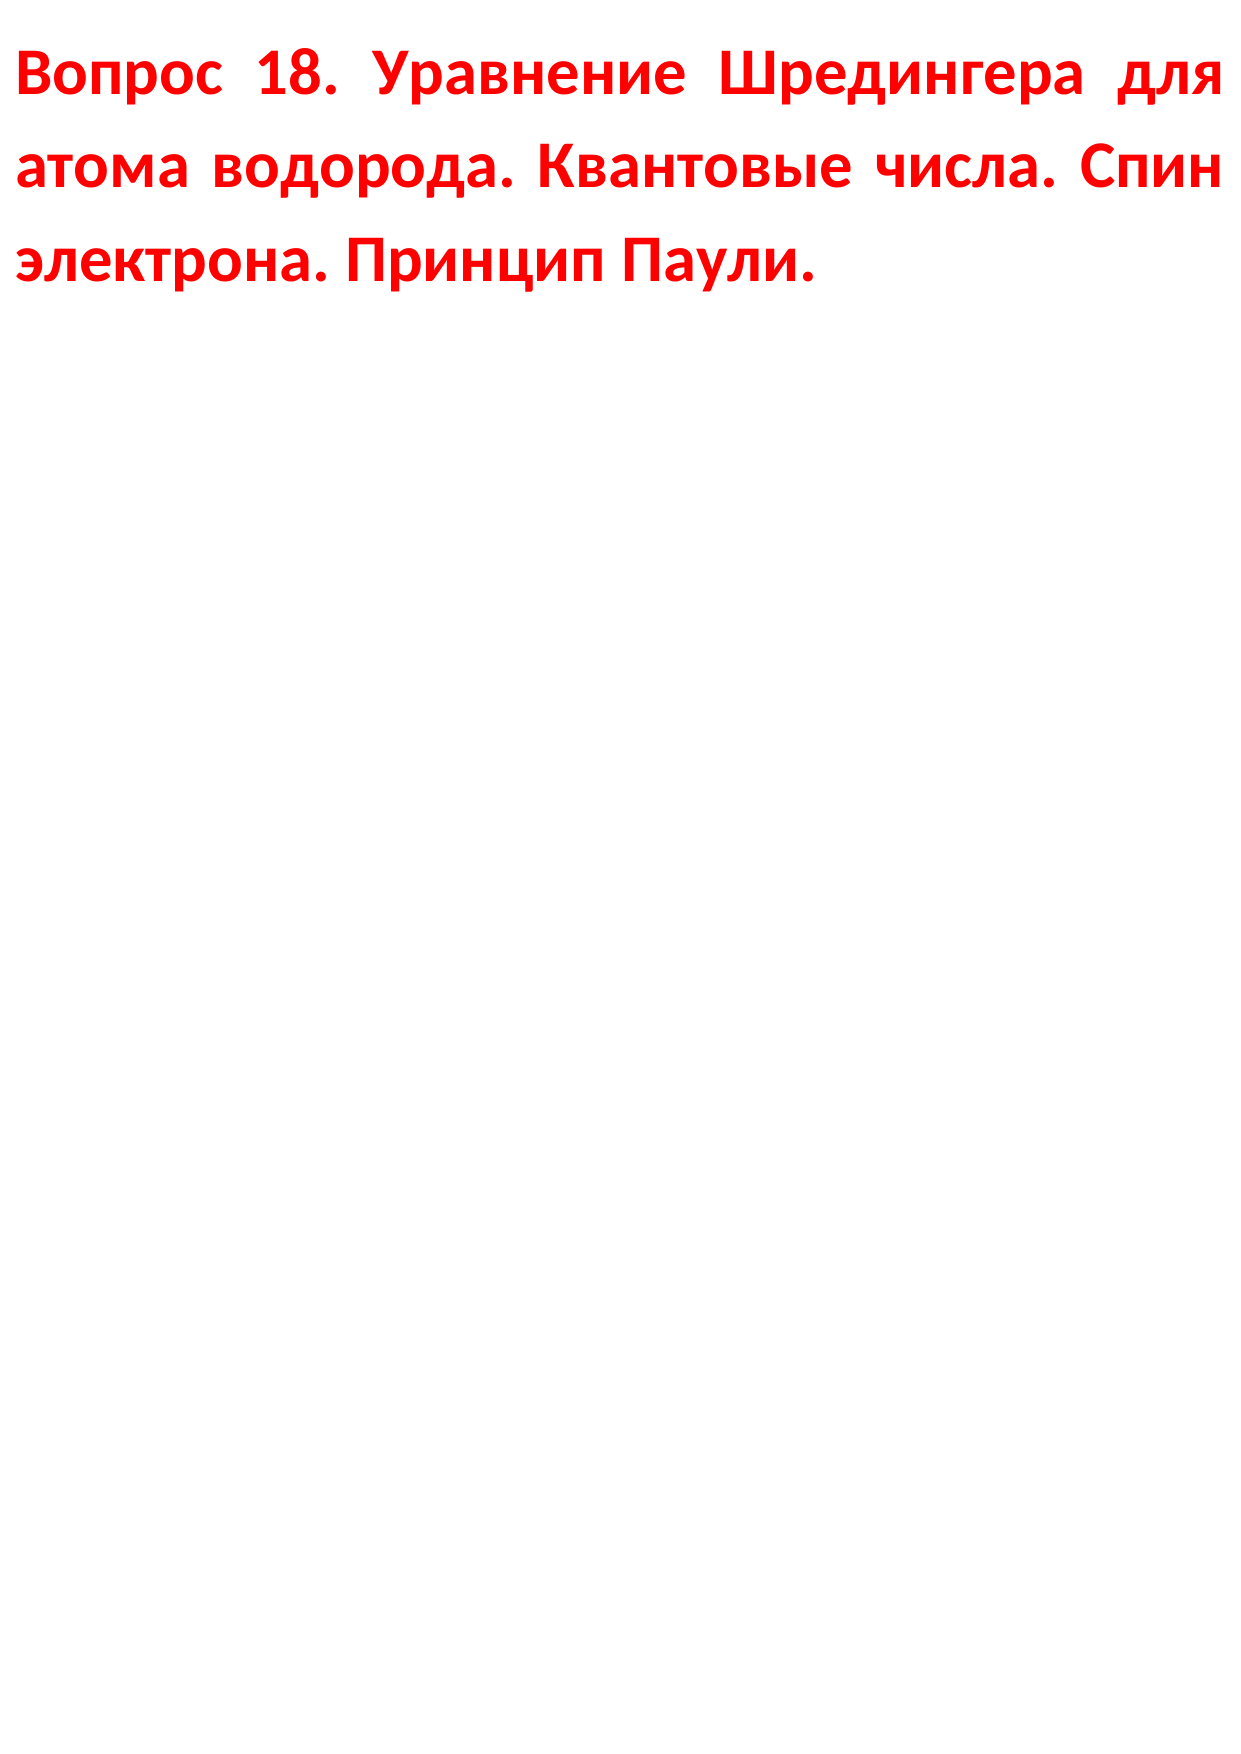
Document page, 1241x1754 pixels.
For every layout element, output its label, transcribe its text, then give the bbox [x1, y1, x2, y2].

subtitle Вопрос 18. Уравнение Шредингера для атома водорода. Квантовые числа. Спин электрона. Принцип Паули. [15, 29, 1226, 298]
